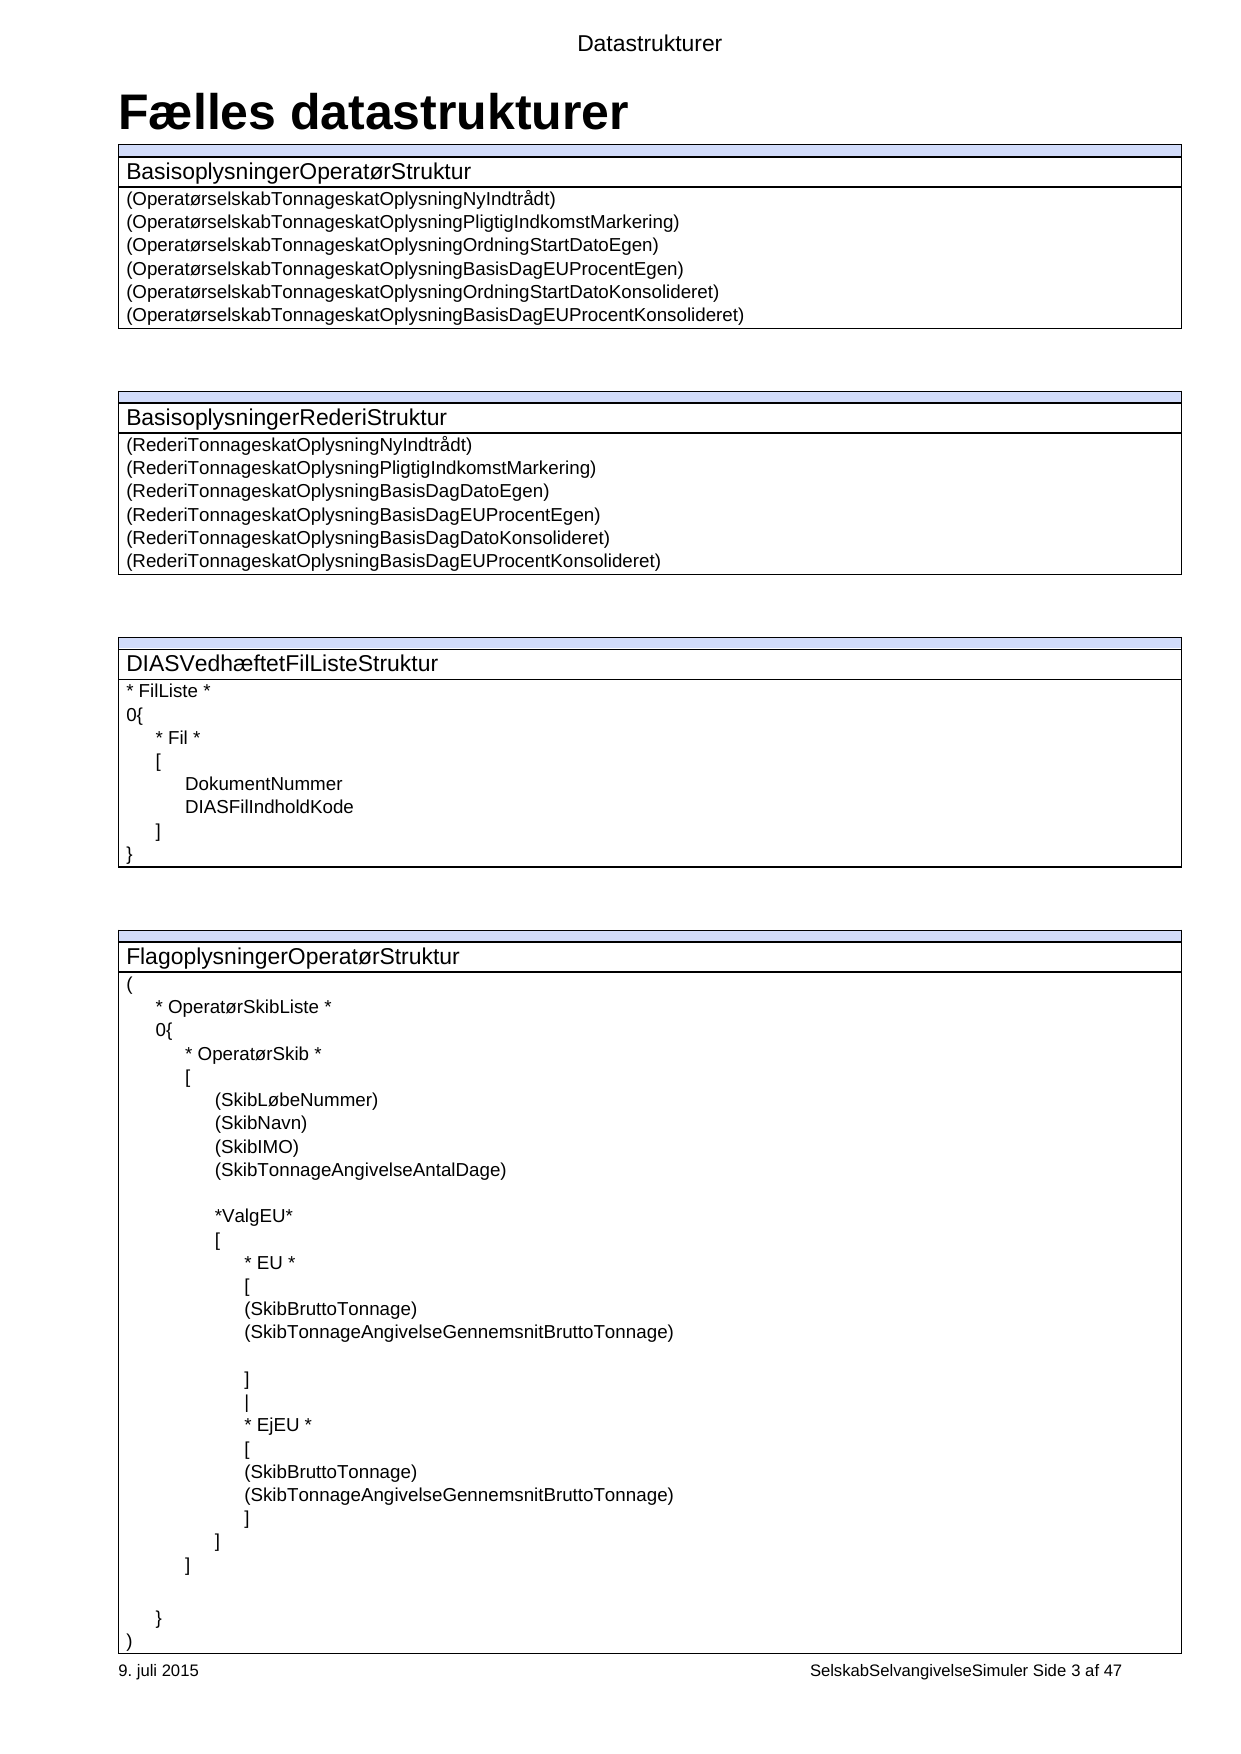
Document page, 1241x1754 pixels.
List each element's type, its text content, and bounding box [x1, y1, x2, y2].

text Fælles datastrukturer [118, 82, 1181, 140]
table_cell BasisoplysningerRederiStruktur [119, 404, 1181, 432]
table_cell * FilListe * 0{ * Fil * [ DokumentNummer DIASFilIndholdKode ] } [119, 680, 1181, 866]
table_cell (RederiTonnageskatOplysningNyIndtrådt) (RederiTonnageskatOplysningPligtigIndkomstMarkering) (RederiTonnageskatOplysningBasisDagDatoEgen) (RederiTonnageskatOplysningBasisDagEUProcentEgen) (RederiTonnageskatOplysningBasisDagDatoKonsolideret) (RederiTonnageskatOplysningBasisDagEUProcentKonsolideret) [119, 434, 1181, 574]
table_header [119, 931, 1181, 941]
table_header [119, 392, 1181, 402]
table_cell FlagoplysningerOperatørStruktur [119, 943, 1181, 971]
table_cell BasisoplysningerOperatørStruktur [119, 158, 1181, 186]
table_header [119, 638, 1181, 648]
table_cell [119, 973, 1181, 1653]
table_cell (OperatørselskabTonnageskatOplysningNyIndtrådt) (OperatørselskabTonnageskatOplysningPligtigIndkomstMarkering) (OperatørselskabTonnageskatOplysningOrdningStartDatoEgen) (OperatørselskabTonnageskatOplysningBasisDagEUProcentEgen) (OperatørselskabTonnageskatOplysningOrdningStartDatoKonsolideret) (OperatørselskabTonnageskatOplysningBasisDagEUProcentKonsolideret) [119, 188, 1181, 327]
table_header [119, 145, 1181, 156]
table_cell DIASVedhæftetFilListeStruktur [119, 650, 1181, 678]
